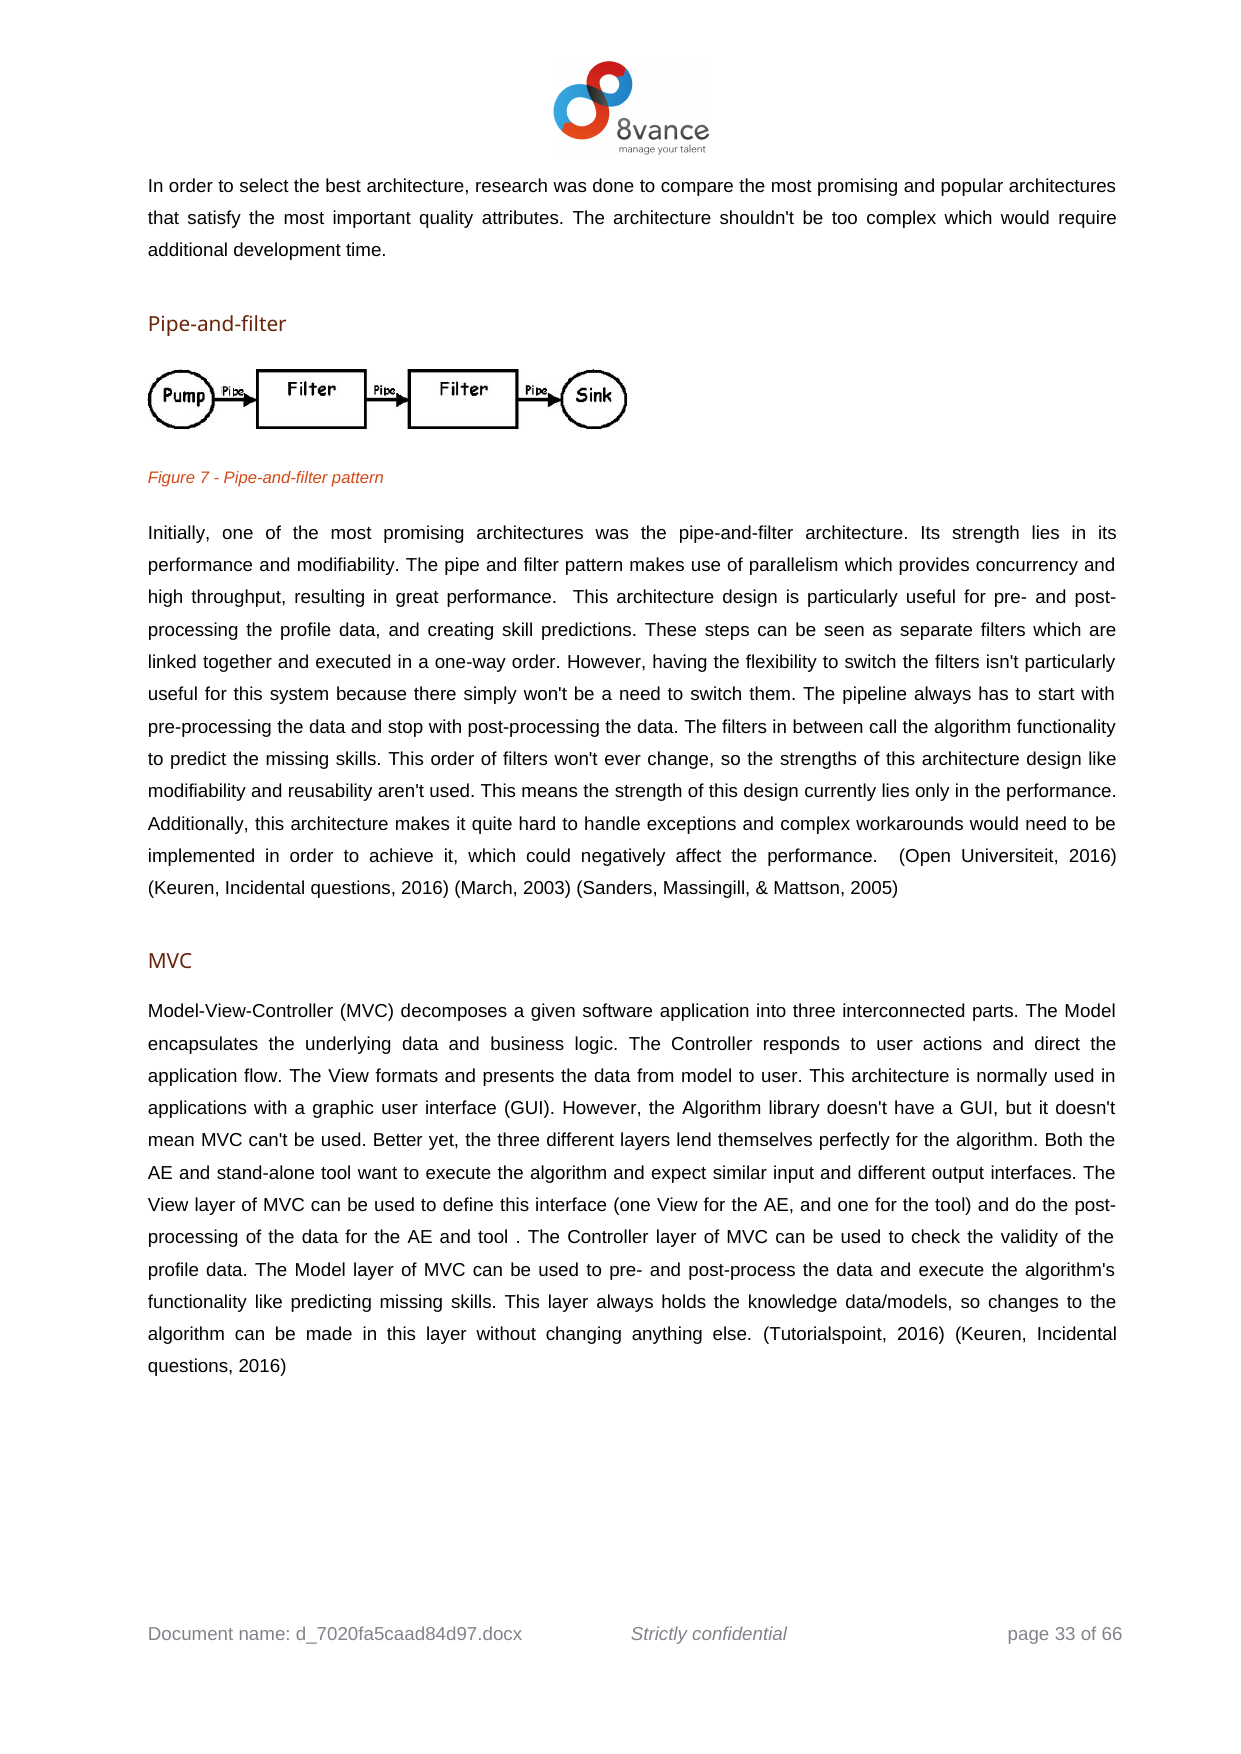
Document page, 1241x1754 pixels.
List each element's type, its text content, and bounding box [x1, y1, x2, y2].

picture [551, 58, 712, 156]
text In order to select the best architecture, research was done to compare the most promising and popular architectures that satisfy the most important quality attributes. The architecture shouldn't be too complex which would require additional development time. [148, 174, 1117, 261]
text Model-View-Controller (MVC) decomposes a given software application into three interconnected parts. The Model encapsulates the underlying data and business logic. The Controller responds to user actions and direct the application flow. The View formats and presents the data from model to user. This architecture is normally used in applications with a graphic user interface (GUI). However, the Algorithm library doesn't have a GUI, but it doesn't mean MVC can't be used. Better yet, the three different layers lend themselves perfectly for the algorithm. Both the AE and stand-alone tool want to execute the algorithm and expect similar input and different output interfaces. The View layer of MVC can be used to define this interface (one View for the AE, and one for the tool) and do the post-processing of the data for the AE and tool . The Controller layer of MVC can be used to check the validity of the profile data. The Model layer of MVC can be used to pre- and post-process the data and execute the algorithm's functionality like predicting missing skills. This layer always holds the knowledge data/models, so changes to the algorithm can be made in this layer without changing anything else. [148, 1000, 1117, 1377]
subtitle MVC [148, 947, 1117, 975]
subtitle Pipe-and-filter [148, 309, 1117, 337]
picture [147, 362, 630, 433]
text Initially, one of the most promising architectures was the pipe-and-filter architecture. Its strength lies in its performance and modifiability. The pipe and filter pattern makes use of parallelism which provides concurrency and high throughput, resulting in great performance. This architecture design is particularly useful for pre- and post-processing the profile data, and creating skill predictions. These steps can be seen as separate filters which are linked together and executed in a one-way order. However, having the flexibility to switch the filters isn't particularly useful for this system because there simply won't be a need to switch them. The pipeline always has to start with pre-processing the data and stop with post-processing the data. The filters in between call the algorithm functionality to predict the missing skills. This order of filters won't ever change, so the strengths of this architecture design like modifiability and reusability aren't used. This means the strength of this design currently lies only in the performance. Additionally, this architecture makes it quite hard to handle exceptions and complex workarounds would need to be implemented in order to achieve it, which could negatively affect the performance. [148, 522, 1117, 898]
